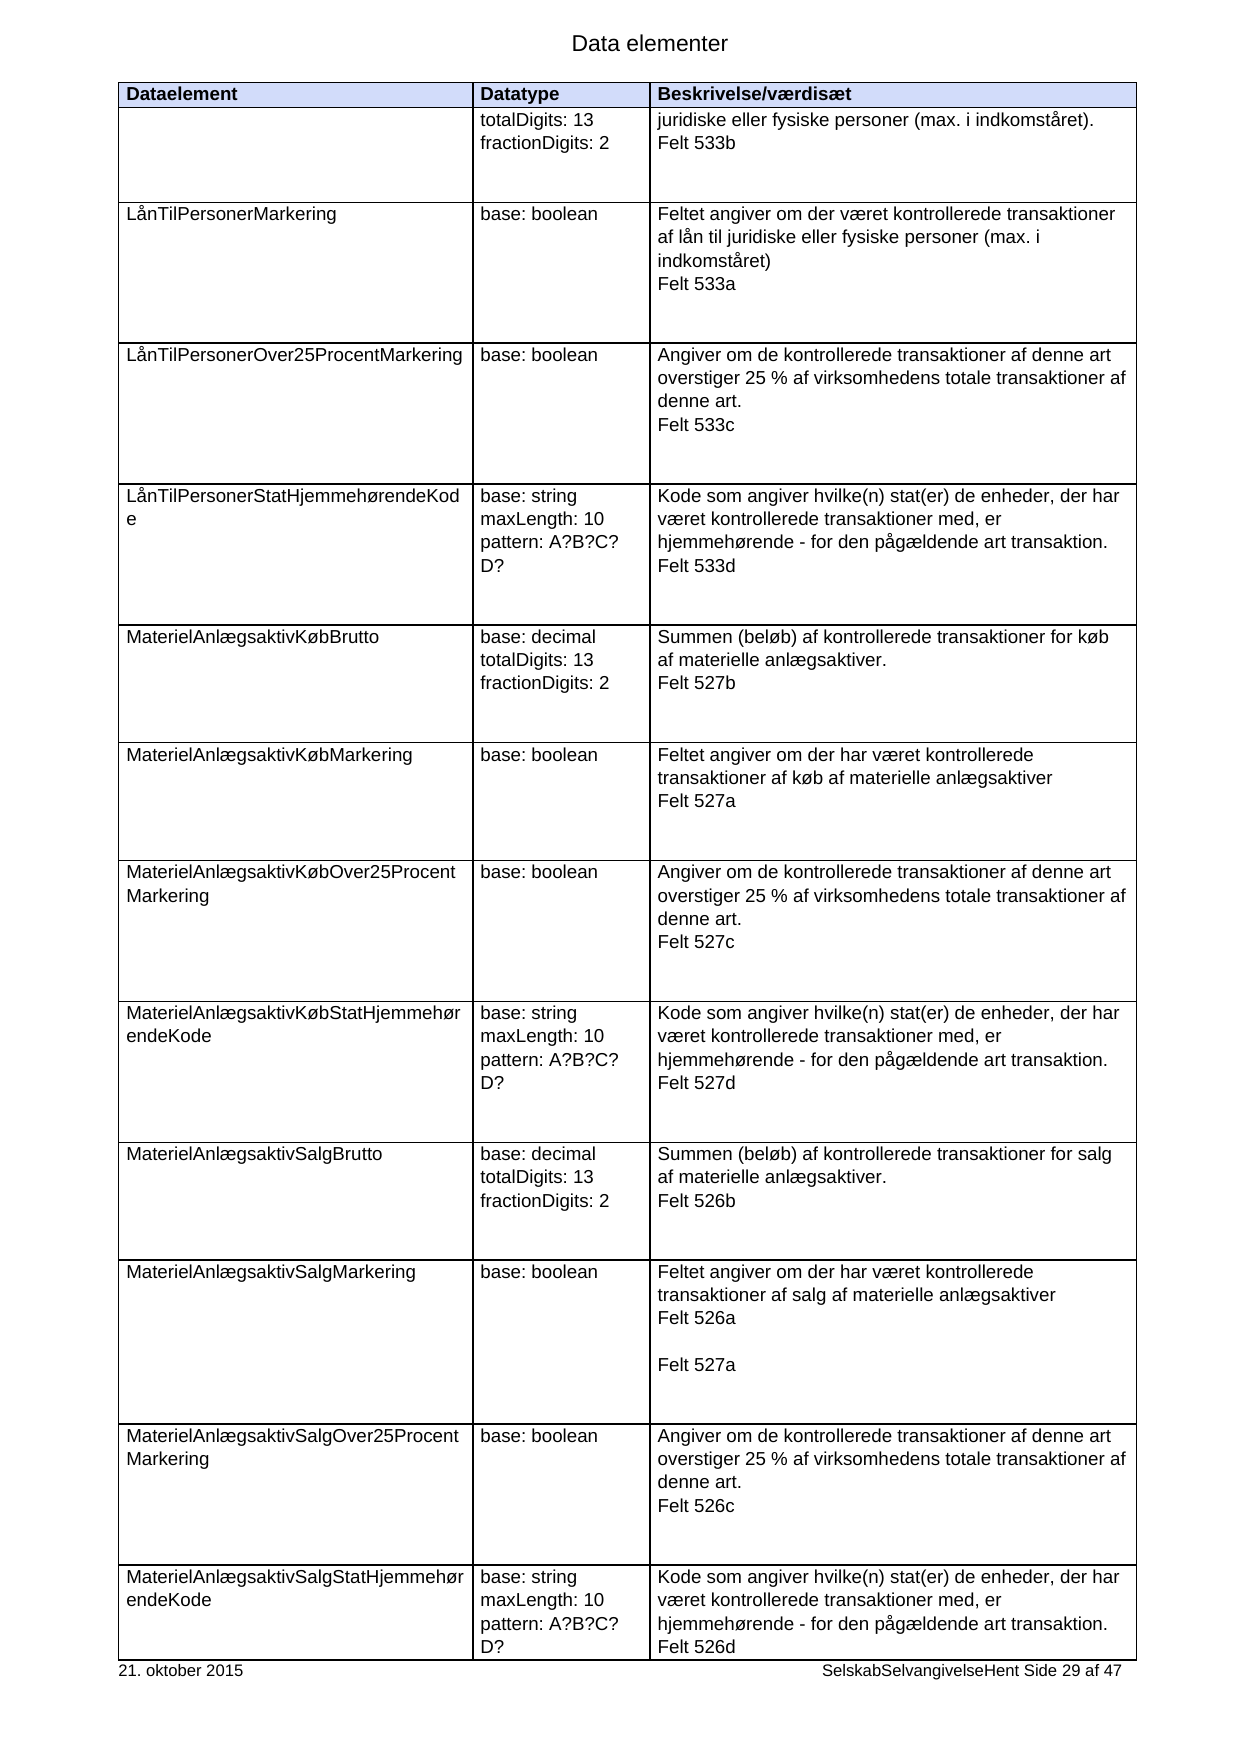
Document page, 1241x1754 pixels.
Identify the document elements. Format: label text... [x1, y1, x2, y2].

table_cell Angiver om de kontrollerede transaktioner af denne art overstiger 25 % af virksomhedens totale transaktioner af denne art. Felt 526c [651, 1425, 1136, 1564]
table_cell Summen (beløb) af kontrollerede transaktioner for køb af materielle anlægsaktiver. Felt 527b [651, 626, 1136, 742]
table_cell base: boolean [474, 743, 649, 859]
table_cell MaterielAnlægsaktivSalgMarkering [119, 1261, 472, 1423]
table_cell Feltet angiver om der har været kontrollerede transaktioner af køb af materielle anlægsaktiver Felt 527a [651, 743, 1136, 859]
table_cell base: boolean [474, 1261, 649, 1423]
table_cell base: boolean [474, 344, 649, 483]
table_cell Feltet angiver om der været kontrollerede transaktioner af lån til juridiske eller fysiske personer (max. i indkomståret) Felt 533a [651, 203, 1136, 342]
table_cell MaterielAnlægsaktivKøbBrutto [119, 626, 472, 742]
table_header Datatype [474, 83, 649, 107]
table_cell Angiver om de kontrollerede transaktioner af denne art overstiger 25 % af virksomhedens totale transaktioner af denne art. Felt 527c [651, 861, 1136, 1001]
table_cell MaterielAnlægsaktivSalgBrutto [119, 1143, 472, 1259]
table_cell MaterielAnlægsaktivKøbOver25ProcentMarkering [119, 861, 472, 1001]
table_cell Kode som angiver hvilke(n) stat(er) de enheder, der har været kontrollerede transaktioner med, er hjemmehørende - for den pågældende art transaktion. Felt 527d [651, 1002, 1136, 1141]
table_cell base: string maxLength: 10 pattern: A?B?C?D? [474, 485, 649, 624]
table_cell MaterielAnlægsaktivSalgOver25ProcentMarkering [119, 1425, 472, 1564]
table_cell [474, 108, 649, 201]
table_cell base: string maxLength: 10 pattern: A?B?C?D? [474, 1002, 649, 1141]
table_header Beskrivelse/værdisæt [651, 83, 1136, 107]
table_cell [651, 108, 1136, 201]
table_cell Summen (beløb) af kontrollerede transaktioner for salg af materielle anlægsaktiver. Felt 526b [651, 1143, 1136, 1259]
table_cell base: boolean [474, 203, 649, 342]
table_cell Feltet angiver om der har været kontrollerede transaktioner af salg af materielle anlægsaktiver Felt 526a Felt 527a [651, 1261, 1136, 1423]
table_cell base: boolean [474, 1425, 649, 1564]
table_cell Kode som angiver hvilke(n) stat(er) de enheder, der har været kontrollerede transaktioner med, er hjemmehørende - for den pågældende art transaktion. Felt 533d [651, 485, 1136, 624]
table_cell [651, 1566, 1136, 1659]
table_cell LånTilPersonerMarkering [119, 203, 472, 342]
table_cell LånTilPersonerOver25ProcentMarkering [119, 344, 472, 483]
table_cell Angiver om de kontrollerede transaktioner af denne art overstiger 25 % af virksomhedens totale transaktioner af denne art. Felt 533c [651, 344, 1136, 483]
table_header Dataelement [119, 83, 472, 107]
table_cell base: decimal totalDigits: 13 fractionDigits: 2 [474, 626, 649, 742]
table_cell base: decimal totalDigits: 13 fractionDigits: 2 [474, 1143, 649, 1259]
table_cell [474, 1566, 649, 1659]
table_cell MaterielAnlægsaktivKøbStatHjemmehørendeKode [119, 1002, 472, 1141]
table_cell base: boolean [474, 861, 649, 1001]
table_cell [119, 1566, 472, 1659]
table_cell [119, 108, 472, 201]
table_cell LånTilPersonerStatHjemmehørendeKode [119, 485, 472, 624]
table_cell MaterielAnlægsaktivKøbMarkering [119, 743, 472, 859]
